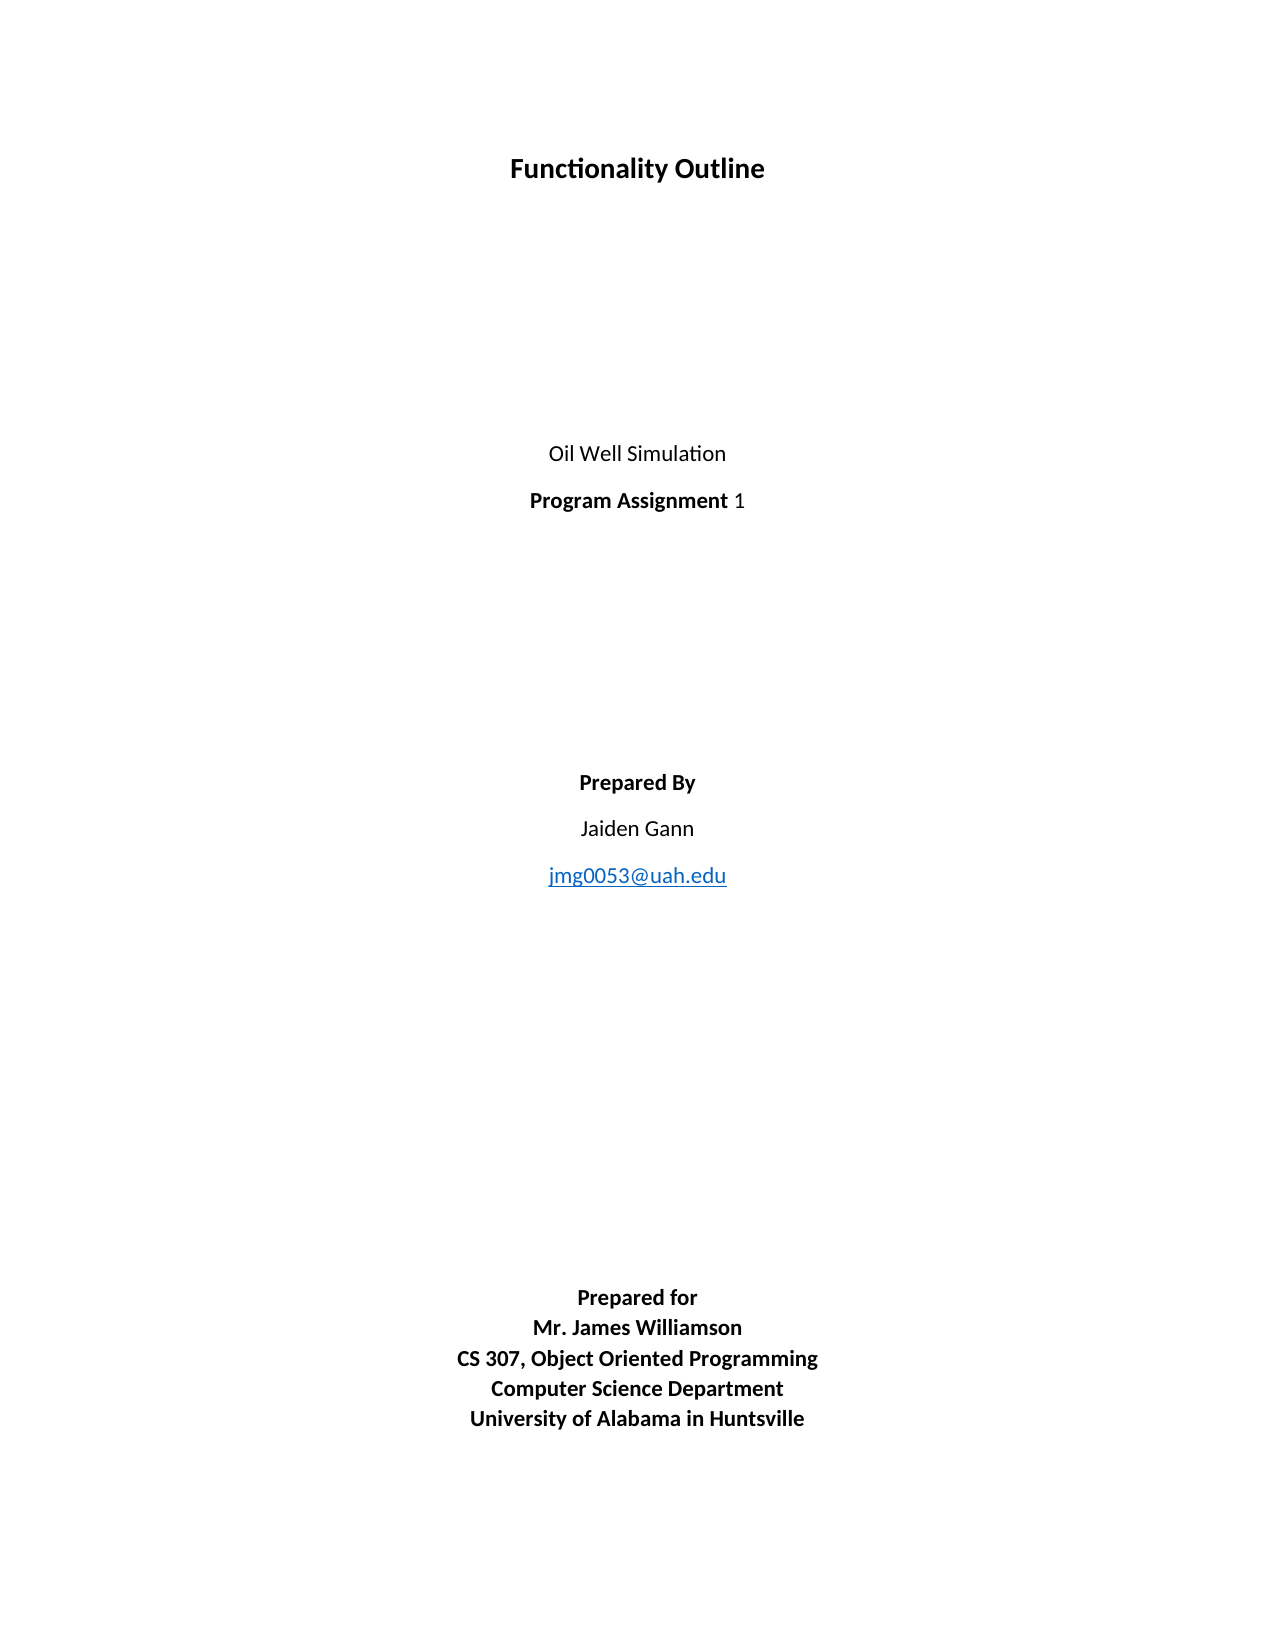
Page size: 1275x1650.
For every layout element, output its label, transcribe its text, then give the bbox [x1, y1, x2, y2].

text Prepared By [150, 768, 1125, 796]
text jmg0053@uah.edu [150, 861, 1125, 889]
text Functionality Outline [150, 150, 1125, 186]
text Program Assignment 1 [150, 486, 1125, 514]
text Oil Well Simulation [150, 439, 1125, 467]
text Prepared for Mr. James Williamson CS 307, Object Oriented Programming Computer Science Department University of Alabama in Huntsville [150, 1283, 1125, 1432]
text Jaiden Gann [150, 814, 1125, 842]
